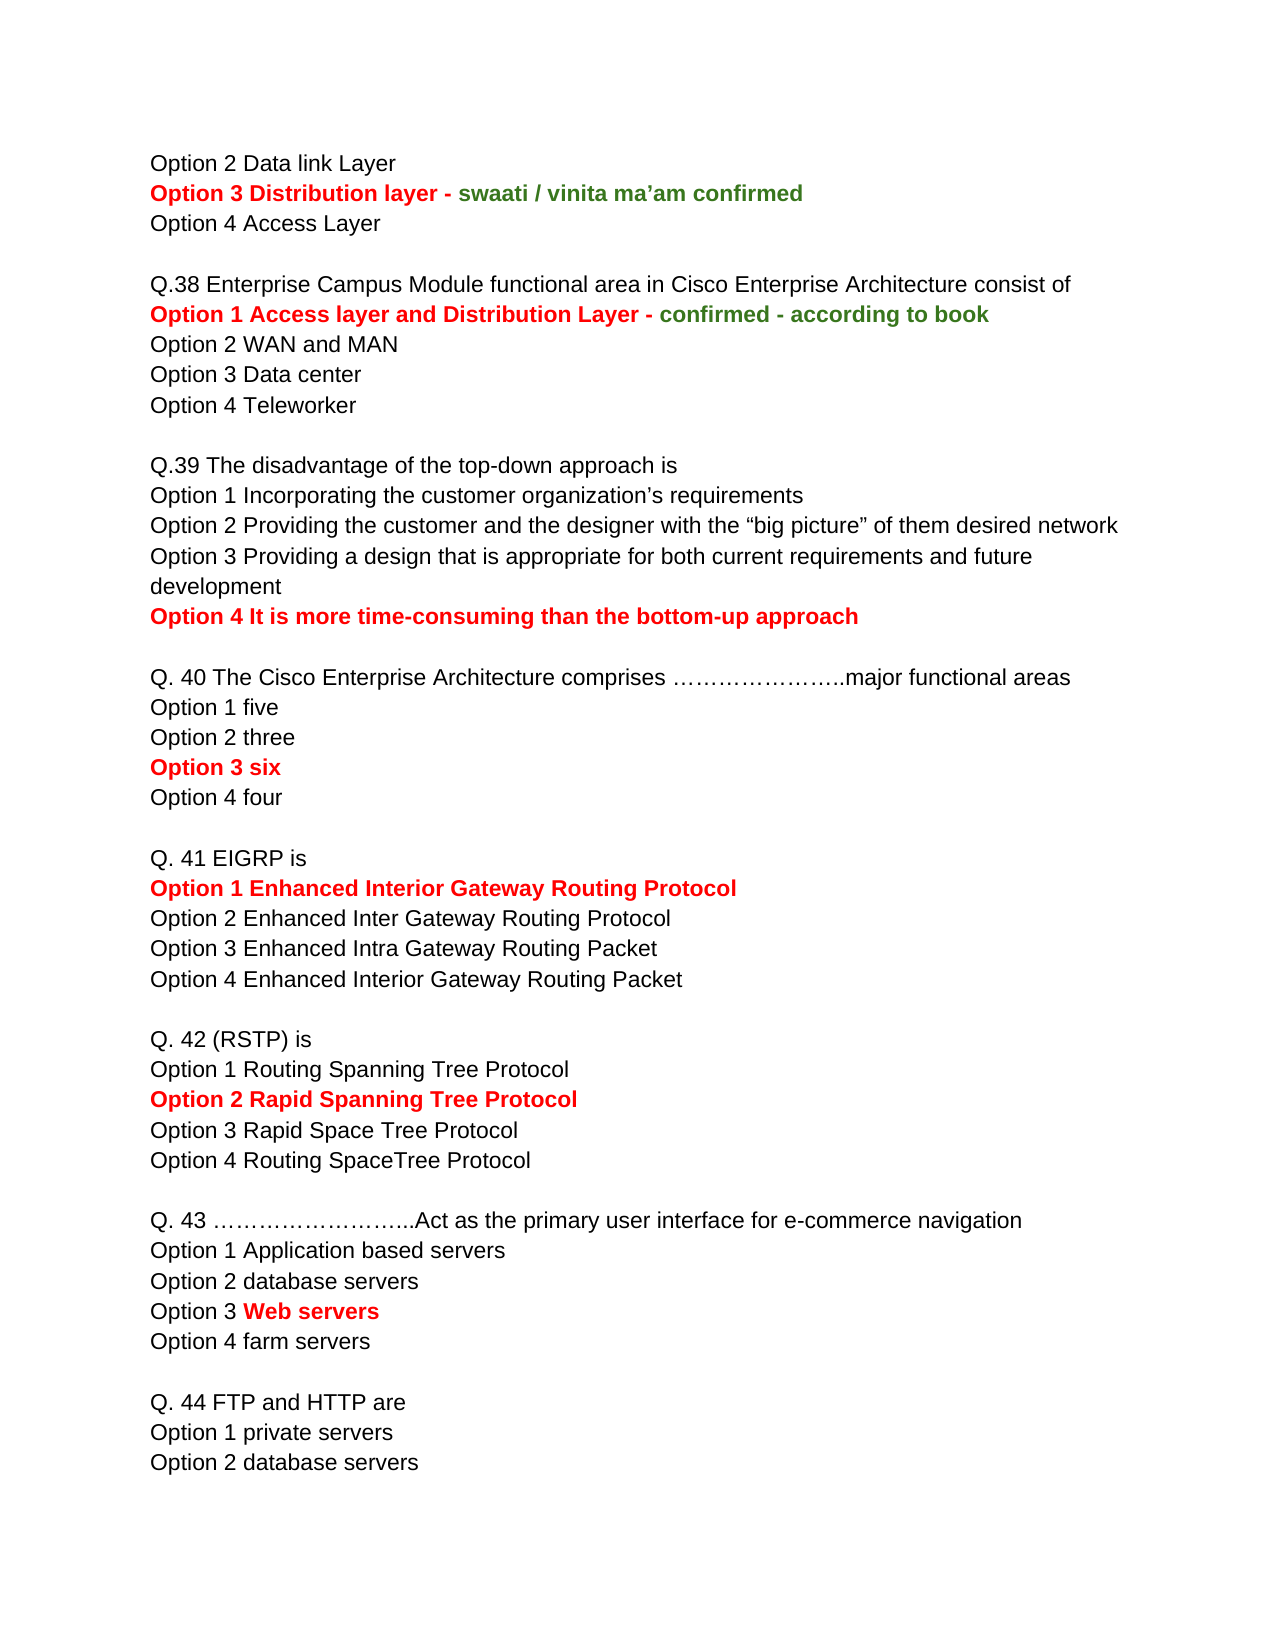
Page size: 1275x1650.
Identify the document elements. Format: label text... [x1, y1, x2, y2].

text Option 1 Enhanced Interior Gateway Routing Protocol [150, 875, 1125, 901]
text Q. 43 ……………………...Act as the primary user interface for e-commerce navigation [150, 1207, 1125, 1234]
text Option 3 Distribution layer - swaati / vinita ma’am confirmed [150, 180, 1125, 207]
text Q.38 Enterprise Campus Module functional area in Cisco Enterprise Architecture consist of [150, 271, 1125, 297]
text Option 1 Routing Spanning Tree Protocol [150, 1056, 1125, 1083]
text Option 3 Enhanced Intra Gateway Routing Packet [150, 935, 1125, 962]
text Option 3 Web servers [150, 1298, 1125, 1324]
text Option 2 Providing the customer and the designer with the “big picture” of them desired network [150, 512, 1125, 539]
text Option 3 Providing a design that is appropriate for both current requirements and future development [150, 543, 1125, 599]
text Option 4 Teleworker [150, 392, 1125, 418]
text Option 1 Access layer and Distribution Layer - confirmed - according to book [150, 301, 1125, 327]
text Option 4 Enhanced Interior Gateway Routing Packet [150, 966, 1125, 992]
text Option 2 three [150, 724, 1125, 750]
text Option 2 WAN and MAN [150, 331, 1125, 358]
text Option 1 Incorporating the customer organization’s requirements [150, 482, 1125, 509]
text Option 4 four [150, 784, 1125, 811]
text Q.39 The disadvantage of the top-down approach is [150, 452, 1125, 478]
text Option 4 Access Layer [150, 210, 1125, 237]
text Option 1 private servers [150, 1419, 1125, 1445]
text Option 4 farm servers [150, 1328, 1125, 1354]
text Option 2 database servers [150, 1268, 1125, 1294]
text Option 2 Data link Layer [150, 150, 1125, 176]
text Option 2 Rapid Spanning Tree Protocol [150, 1086, 1125, 1113]
text Q. 42 (RSTP) is [150, 1026, 1125, 1052]
text Option 4 Routing SpaceTree Protocol [150, 1147, 1125, 1173]
text Option 3 Rapid Space Tree Protocol [150, 1117, 1125, 1143]
text Q. 41 EIGRP is [150, 845, 1125, 871]
text Option 2 database servers [150, 1449, 1125, 1475]
text Option 2 Enhanced Inter Gateway Routing Protocol [150, 905, 1125, 932]
text Option 4 It is more time-consuming than the bottom-up approach [150, 603, 1125, 629]
text Option 1 Application based servers [150, 1237, 1125, 1264]
text Q. 40 The Cisco Enterprise Architecture comprises …………………..major functional areas [150, 663, 1125, 690]
text Option 1 five [150, 694, 1125, 720]
text Option 3 Data center [150, 361, 1125, 388]
text Q. 44 FTP and HTTP are [150, 1388, 1125, 1415]
text Option 3 six [150, 754, 1125, 781]
